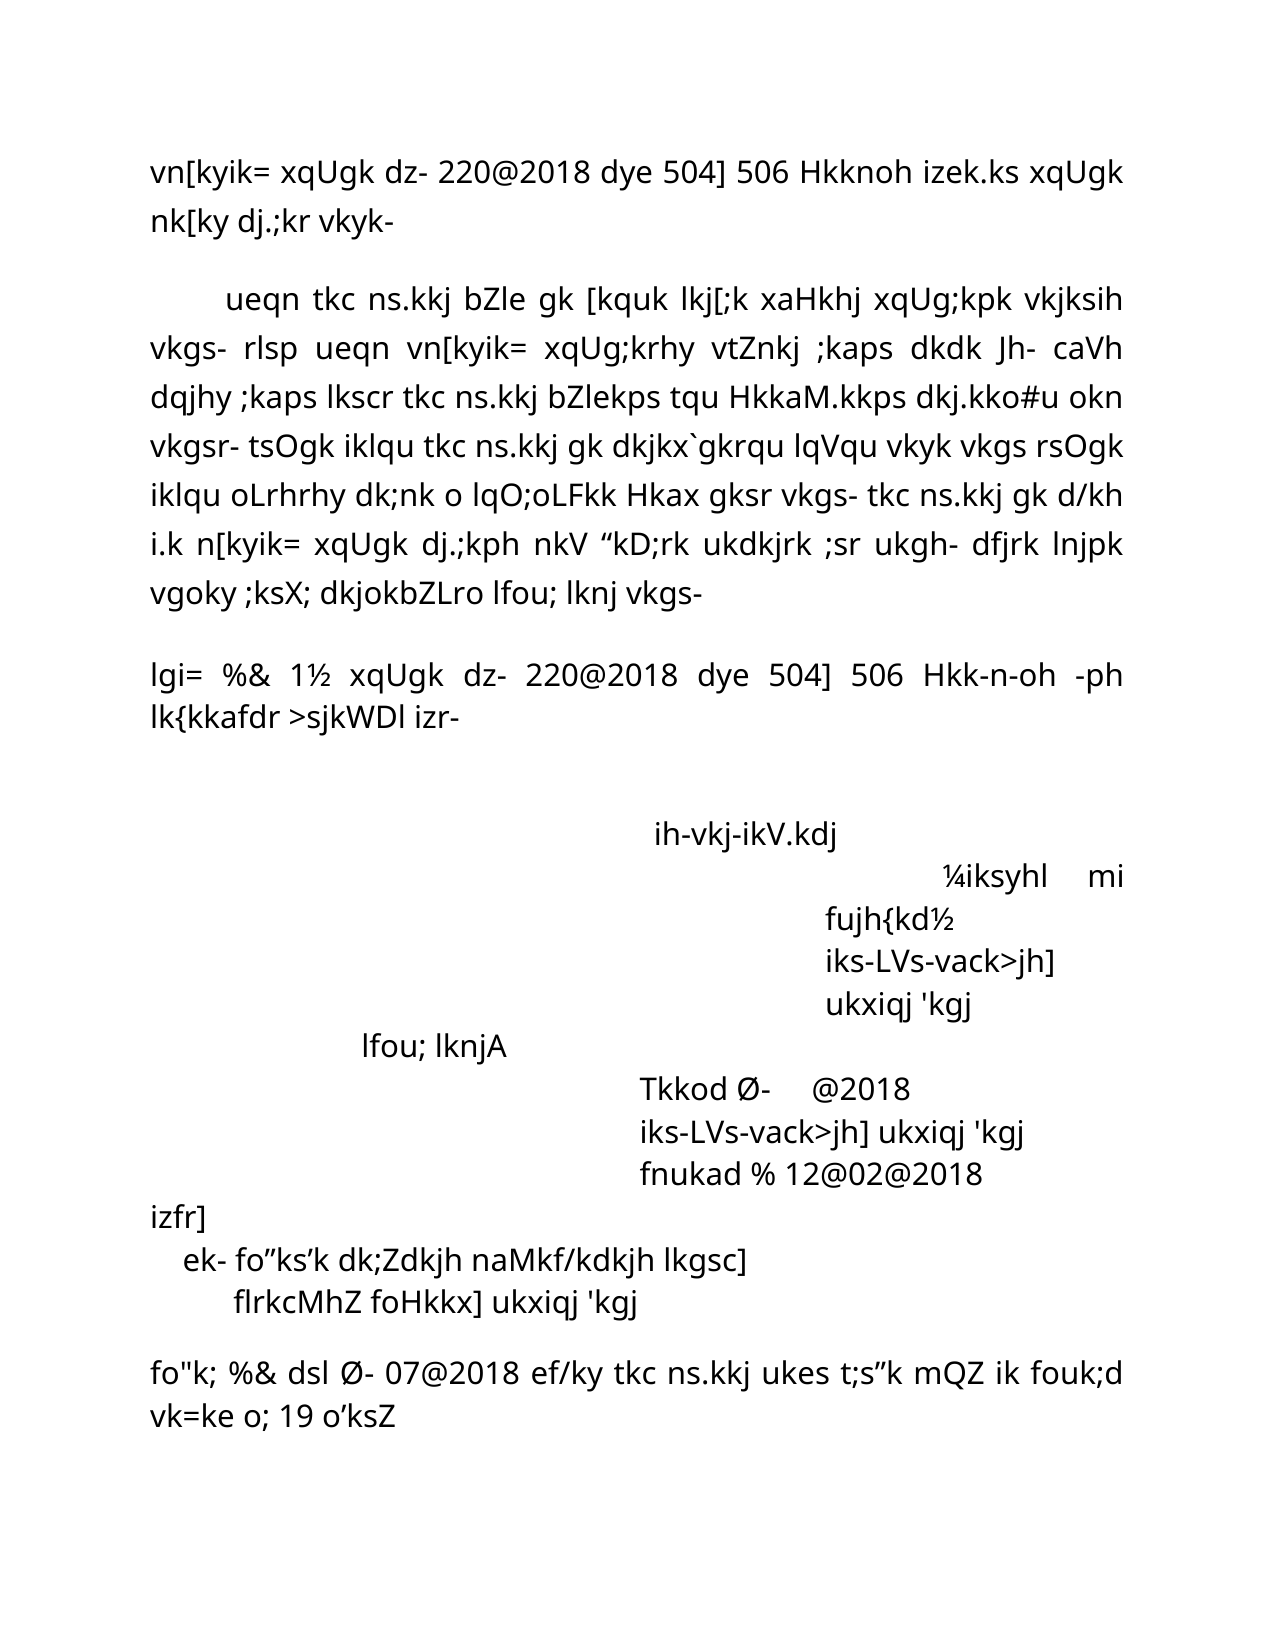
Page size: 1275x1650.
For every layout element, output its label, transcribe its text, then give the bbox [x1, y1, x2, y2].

text lfou; lknjA [150, 1024, 1125, 1067]
text fnukad % 12@02@2018 [225, 1152, 1125, 1195]
text izfr] [150, 1195, 1125, 1237]
text flrkcMhZ foHkkx] ukxiqj 'kgj [225, 1280, 1125, 1323]
text iks-LVs-vack>jh] ukxiqj 'kgj [825, 939, 1125, 1024]
text iks-LVs-vack>jh] ukxiqj 'kgj [225, 1110, 1125, 1152]
text fo"k; %& dsl Ø- 07@2018 ef/ky tkc ns.kkj ukes t;s”k mQZ ik fouk;d vk=ke o; 19 o’ksZ [150, 1351, 1125, 1436]
text Tkkod Ø- @2018 [225, 1067, 1125, 1110]
text ¼iksyhl mi fujh{kd½ [825, 854, 1125, 939]
text ek- fo”ks’k dk;Zdkjh naMkf/kdkjh lkgsc] [150, 1237, 1125, 1280]
text lgi= %& 1½ xqUgk dz- 220@2018 dye 504] 506 Hkk-n-oh -ph lk{kkafdr >sjkWDl izr- [150, 652, 1125, 738]
text ueqn tkc ns.kkj bZle gk [kquk lkj[;k xaHkhj xqUg;kpk vkjksih vkgs- rlsp ueqn vn[kyik= xqUg;krhy vtZnkj ;kaps dkdk Jh- caVh dqjhy ;kaps lkscr tkc ns.kkj bZlekps tqu HkkaM.kkps dkj.kko#u okn vkgsr- tsOgk iklqu tkc ns.kkj gk dkjkx`gkrqu lqVqu vkyk vkgs rsOgk iklqu oLrhrhy dk;nk o lqO;oLFkk Hkax gksr vkgs- tkc ns.kkj gk d/kh i.k n[kyik= xqUgk dj.;kph nkV “kD;rk ukdkjrk ;sr ukgh- dfjrk lnjpk vgoky ;ksX; dkjokbZLro lfou; lknj vkgs- [150, 277, 1125, 613]
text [150, 150, 1125, 242]
text ih-vkj-ikV.kdj [150, 811, 1125, 854]
